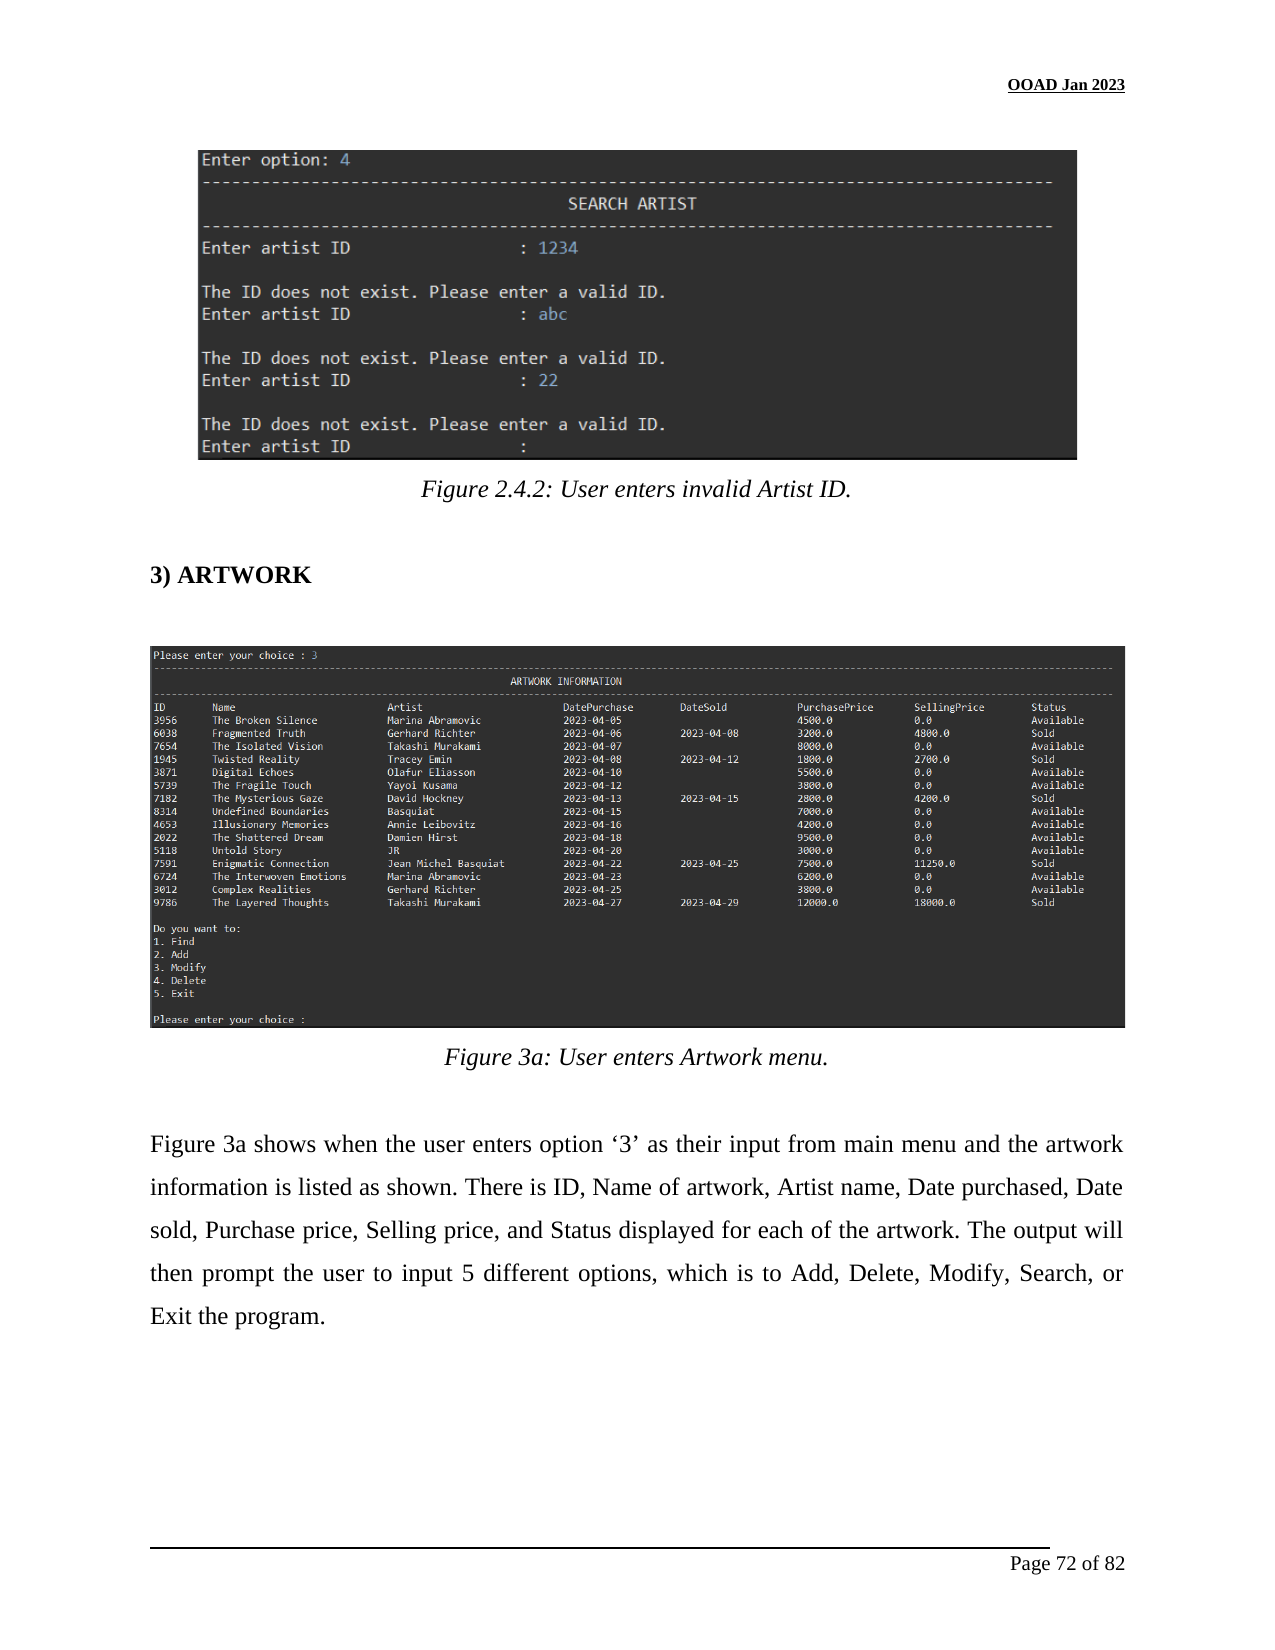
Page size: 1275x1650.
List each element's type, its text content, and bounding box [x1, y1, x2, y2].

text Figure 3a: User enters Artwork menu. [150, 1042, 1125, 1071]
text Figure 3a shows when the user enters option ‘3’ as their input from main menu and the artwork information is listed as shown. There is ID, Name of artwork, Artist name, Date purchased, Date sold, Purchase price, Selling price, and Status displayed for each of the artwork. The output will then prompt the user to input 5 different options, which is to Add, Delete, Modify, Search, or Exit the program. [150, 1129, 1125, 1330]
picture [150, 646, 1125, 1028]
text Figure 2.4.2: User enters invalid Artist ID. [150, 474, 1125, 503]
picture [197, 150, 1078, 460]
text 3) ARTWORK [150, 561, 1125, 589]
